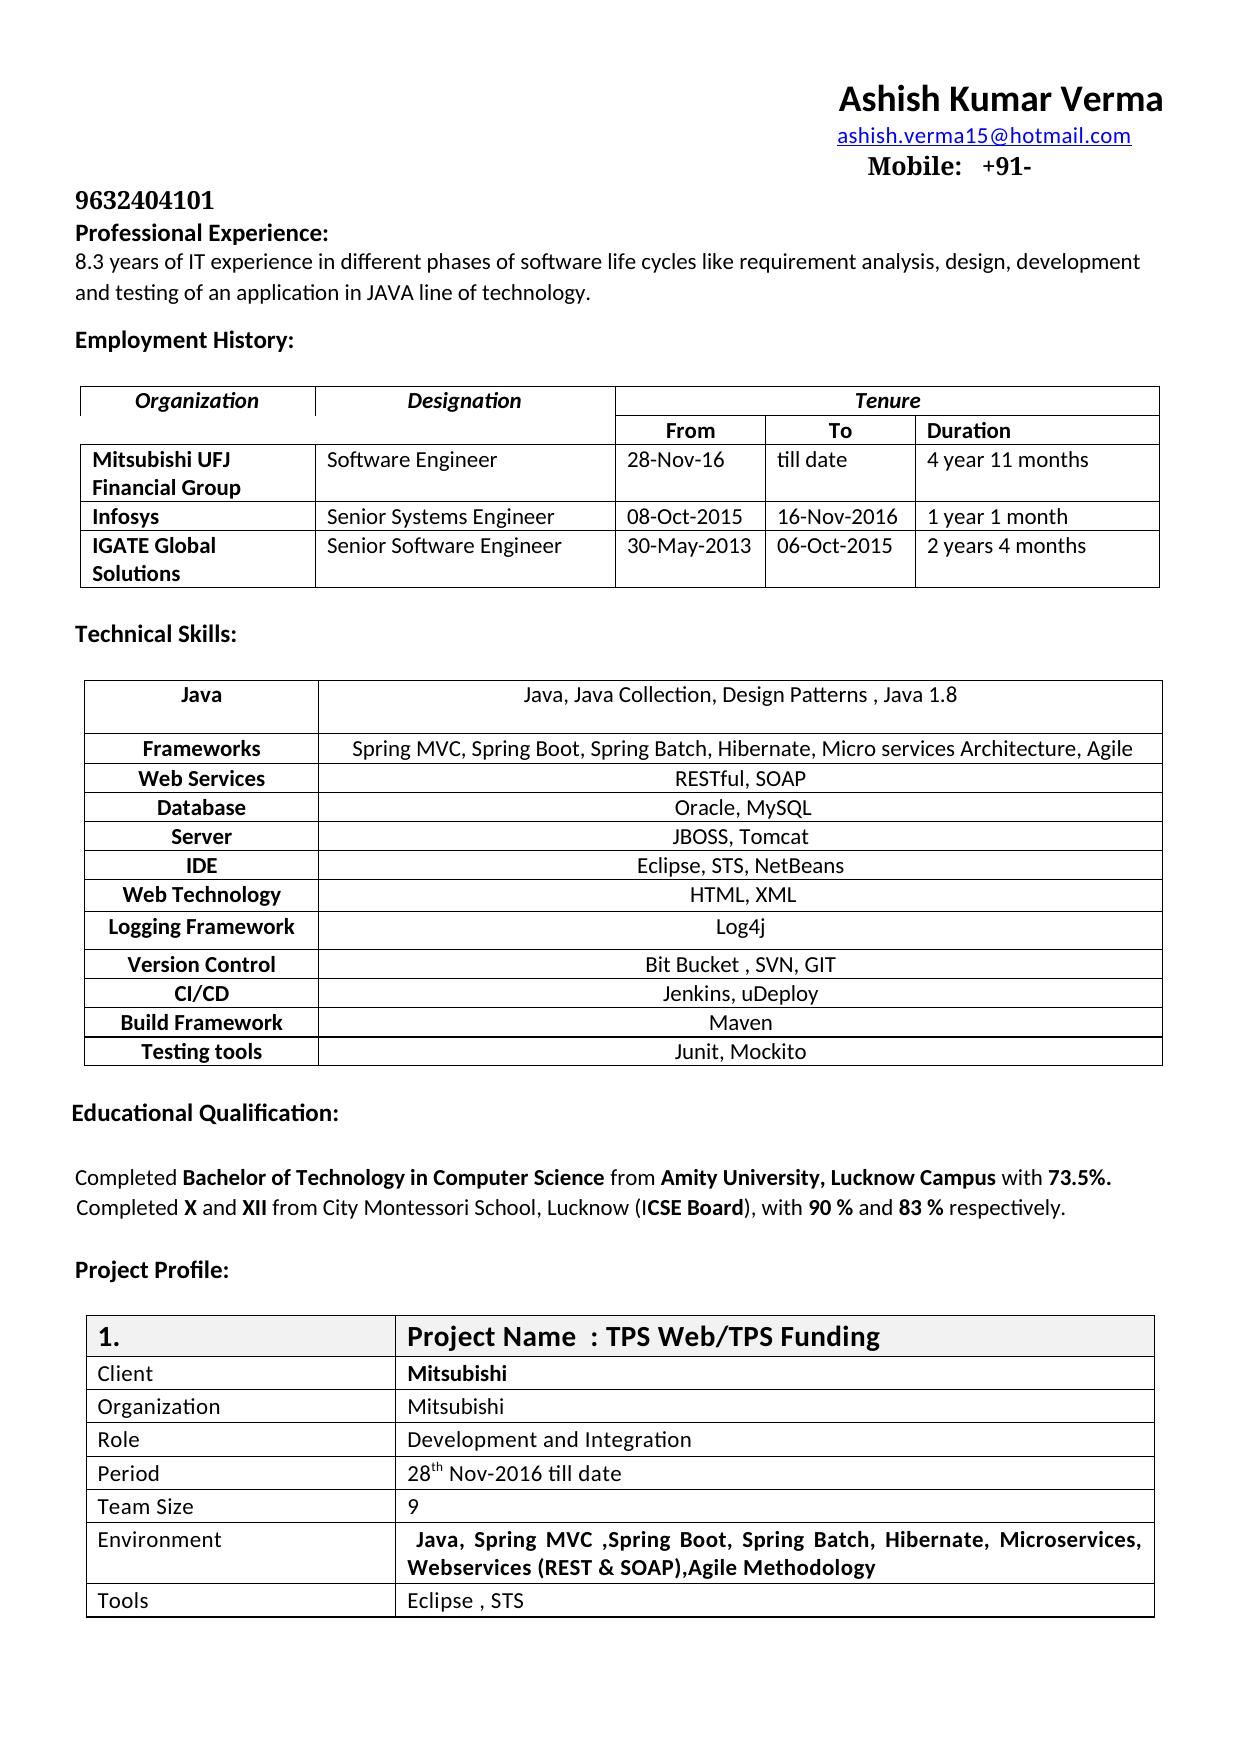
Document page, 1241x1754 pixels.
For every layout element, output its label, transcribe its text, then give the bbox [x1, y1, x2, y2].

table_header Designation [316, 387, 615, 444]
table_cell Spring MVC, Spring Boot, Spring Batch, Hibernate, Micro services Architecture, Agile [319, 734, 1162, 763]
table_cell Environment [87, 1523, 395, 1583]
text Mobile: +91-9632404101 [75, 149, 1165, 217]
text Completed X and XII from City Montessori School, Lucknow (ICSE Board), with 90 % and 83 % respectively. [30, 1193, 1165, 1221]
table_cell Java, Spring MVC ,Spring Boot, Spring Batch, Hibernate, Microservices, Webservices (REST & SOAP),Agile Methodology [396, 1523, 1154, 1583]
text Professional Experience: [47, 217, 1165, 247]
table_cell Maven [319, 1008, 1162, 1036]
table_header Tenure [616, 387, 1159, 415]
text Completed Bachelor of Technology in Computer Science from Amity University, Lucknow Campus with 73.5%. [30, 1163, 1165, 1191]
table_cell Web Services [85, 764, 318, 792]
table_cell Eclipse, STS, NetBeans [319, 851, 1162, 879]
table_cell 1 year 1 month [916, 502, 1159, 530]
table_cell CI/CD [85, 979, 318, 1007]
table_cell From [616, 416, 765, 444]
table_cell Senior Software Engineer [316, 531, 615, 587]
table_cell Build Framework [85, 1008, 318, 1036]
table_header 1. [87, 1316, 395, 1356]
text ashish.verma15@hotmail.com [675, 121, 1165, 149]
table_cell Senior Systems Engineer [316, 502, 615, 530]
table_cell Web Technology [85, 880, 318, 911]
table_cell Jenkins, uDeploy [319, 979, 1162, 1007]
table_cell 28-Nov-16 [616, 445, 765, 501]
table_cell 28th Nov-2016 till date [396, 1457, 1154, 1489]
text Employment History: [75, 324, 1165, 355]
table_cell Duration [916, 416, 1159, 444]
table_cell Development and Integration [396, 1423, 1154, 1456]
table_cell 16-Nov-2016 [766, 502, 915, 530]
table_cell To [766, 416, 915, 444]
table_cell Software Engineer [316, 445, 615, 501]
table_header Organization [81, 387, 316, 444]
table_cell 30-May-2013 [616, 531, 765, 587]
table_cell IDE [85, 851, 318, 879]
table_cell IGATE Global Solutions [81, 531, 315, 587]
table_cell Server [85, 822, 318, 850]
table_cell Bit Bucket , SVN, GIT [319, 950, 1162, 978]
table_cell Eclipse , STS [396, 1584, 1154, 1616]
table_cell RESTful, SOAP [319, 764, 1162, 792]
table_cell HTML, XML [319, 880, 1162, 911]
table_cell Mitsubishi [396, 1357, 1154, 1389]
table_cell 2 years 4 months [916, 531, 1159, 587]
text Ashish Kumar Verma [75, 75, 1165, 121]
table_cell Mitsubishi [396, 1390, 1154, 1422]
table_cell 9 [396, 1490, 1154, 1522]
table_cell till date [766, 445, 915, 501]
table_cell Database [85, 793, 318, 821]
table_cell 06-Oct-2015 [766, 531, 915, 587]
text Technical Skills: [75, 618, 1165, 649]
table_cell Frameworks [85, 734, 318, 763]
table_cell Organization [87, 1390, 395, 1422]
table_cell Junit, Mockito [319, 1038, 1162, 1065]
table_cell JBOSS, Tomcat [319, 822, 1162, 850]
table_header Java, Java Collection, Design Patterns , Java 1.8 [319, 681, 1162, 733]
table_cell Role [87, 1423, 395, 1456]
table_cell Log4j [319, 912, 1162, 949]
table_cell Team Size [87, 1490, 395, 1522]
text Educational Qualification: [30, 1097, 1165, 1127]
table_cell Tools [87, 1584, 395, 1616]
text Project Profile: [75, 1254, 1165, 1284]
table_cell Logging Framework [85, 912, 318, 949]
text 8.3 years of IT experience in different phases of software life cycles like requirement analysis, design, development and testing of an application in JAVA line of technology. [75, 247, 1165, 306]
table_cell Client [87, 1357, 395, 1389]
table_cell Period [87, 1457, 395, 1489]
table_cell 4 year 11 months [916, 445, 1159, 501]
table_cell Oracle, MySQL [319, 793, 1162, 821]
table_cell 08-Oct-2015 [616, 502, 765, 530]
table_cell Infosys [81, 502, 315, 530]
table_header Java [85, 681, 318, 733]
table_header Project Name : TPS Web/TPS Funding [396, 1316, 1154, 1356]
table_cell Version Control [85, 950, 318, 978]
table_cell Testing tools [85, 1038, 318, 1065]
table_cell Mitsubishi UFJ Financial Group [81, 445, 315, 501]
